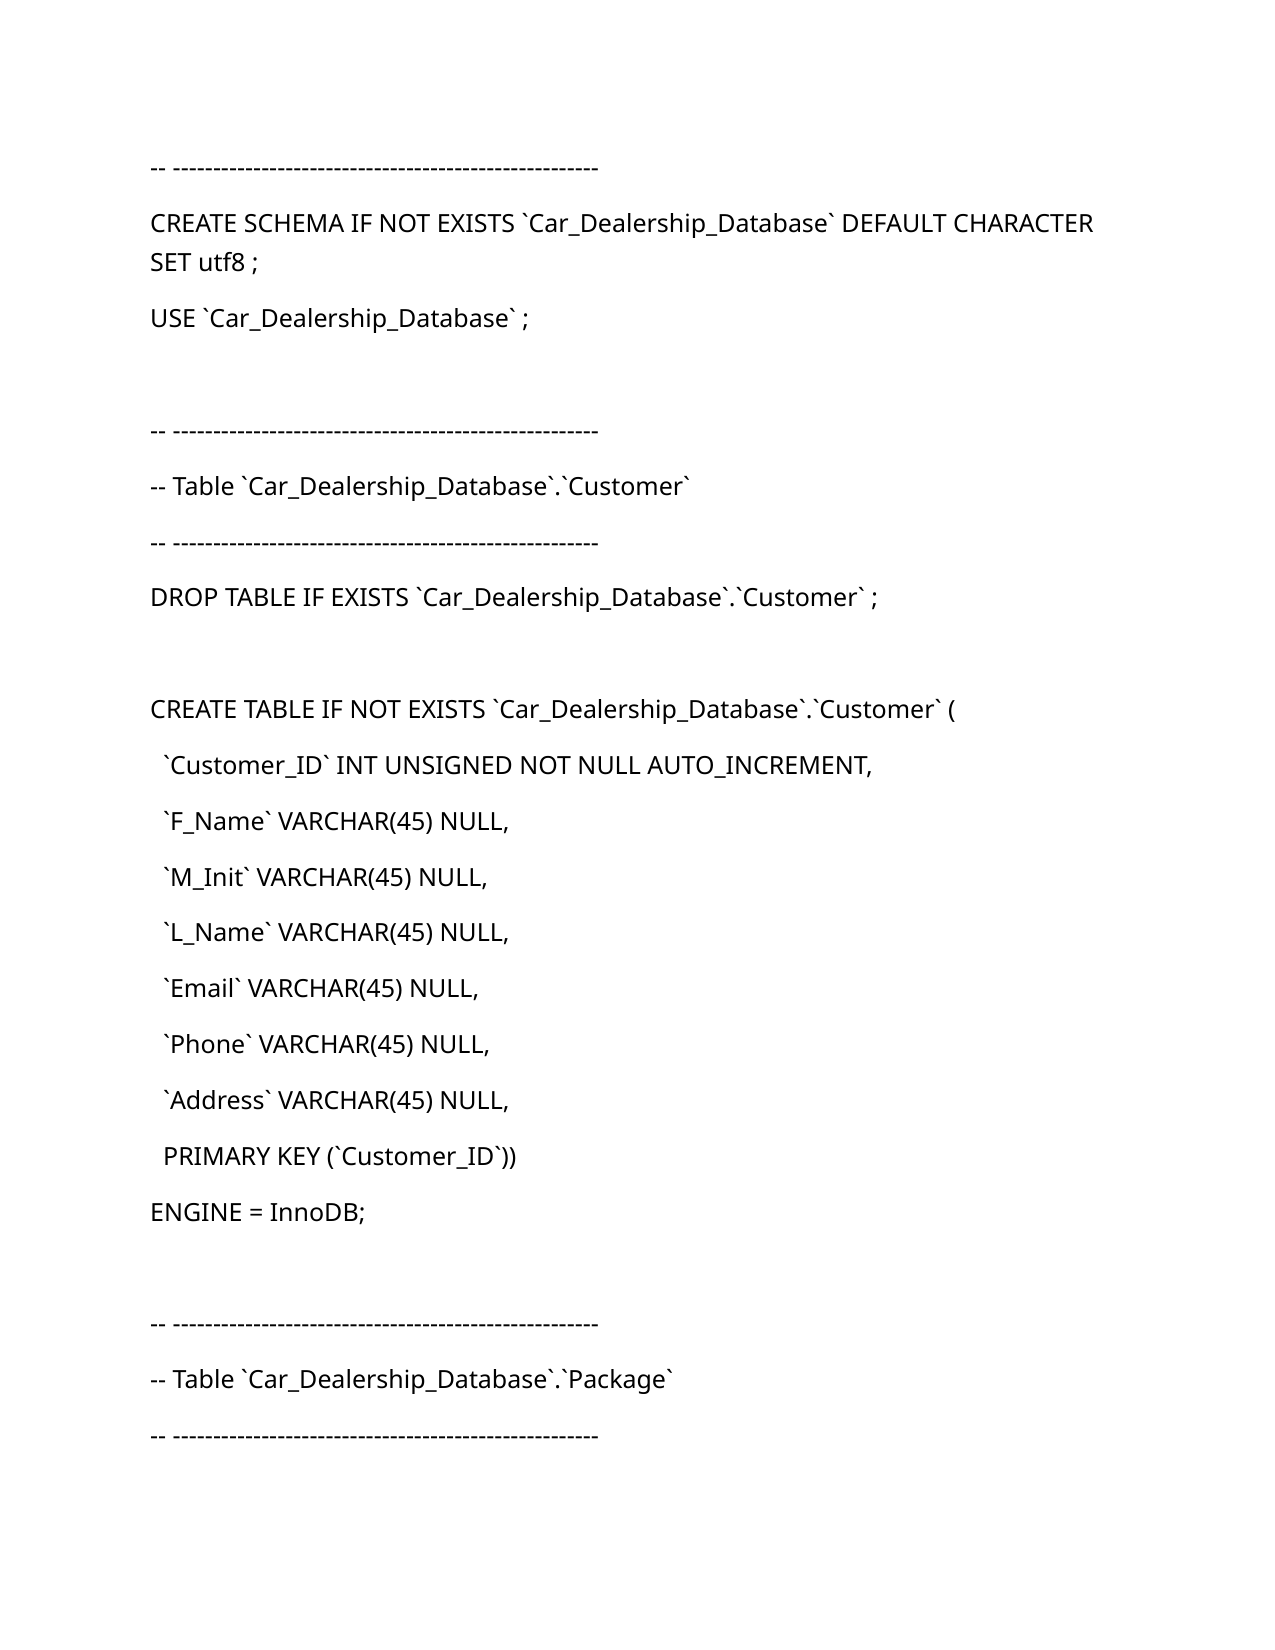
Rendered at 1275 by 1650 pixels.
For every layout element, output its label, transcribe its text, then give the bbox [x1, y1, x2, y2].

text -- Table `Car_Dealership_Database`.`Package` [150, 1362, 1125, 1396]
text -- Table `Car_Dealership_Database`.`Customer` [150, 468, 1125, 502]
text -- ----------------------------------------------------- [150, 524, 1125, 558]
text -- ----------------------------------------------------- [150, 1306, 1125, 1340]
text `M_Init` VARCHAR(45) NULL, [150, 859, 1125, 893]
text CREATE SCHEMA IF NOT EXISTS `Car_Dealership_Database` DEFAULT CHARACTER SET utf8 ; [150, 206, 1125, 279]
text `Address` VARCHAR(45) NULL, [150, 1082, 1125, 1117]
text `Email` VARCHAR(45) NULL, [150, 971, 1125, 1005]
text -- ----------------------------------------------------- [150, 412, 1125, 447]
text USE `Car_Dealership_Database` ; [150, 301, 1125, 335]
text `L_Name` VARCHAR(45) NULL, [150, 915, 1125, 949]
text CREATE TABLE IF NOT EXISTS `Car_Dealership_Database`.`Customer` ( [150, 692, 1125, 726]
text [150, 150, 1125, 184]
text PRIMARY KEY (`Customer_ID`)) [150, 1138, 1125, 1172]
text `Phone` VARCHAR(45) NULL, [150, 1027, 1125, 1061]
text ENGINE = InnoDB; [150, 1194, 1125, 1228]
text `Customer_ID` INT UNSIGNED NOT NULL AUTO_INCREMENT, [150, 747, 1125, 782]
text -- ----------------------------------------------------- [150, 1417, 1125, 1452]
text `F_Name` VARCHAR(45) NULL, [150, 803, 1125, 837]
text DROP TABLE IF EXISTS `Car_Dealership_Database`.`Customer` ; [150, 580, 1125, 614]
